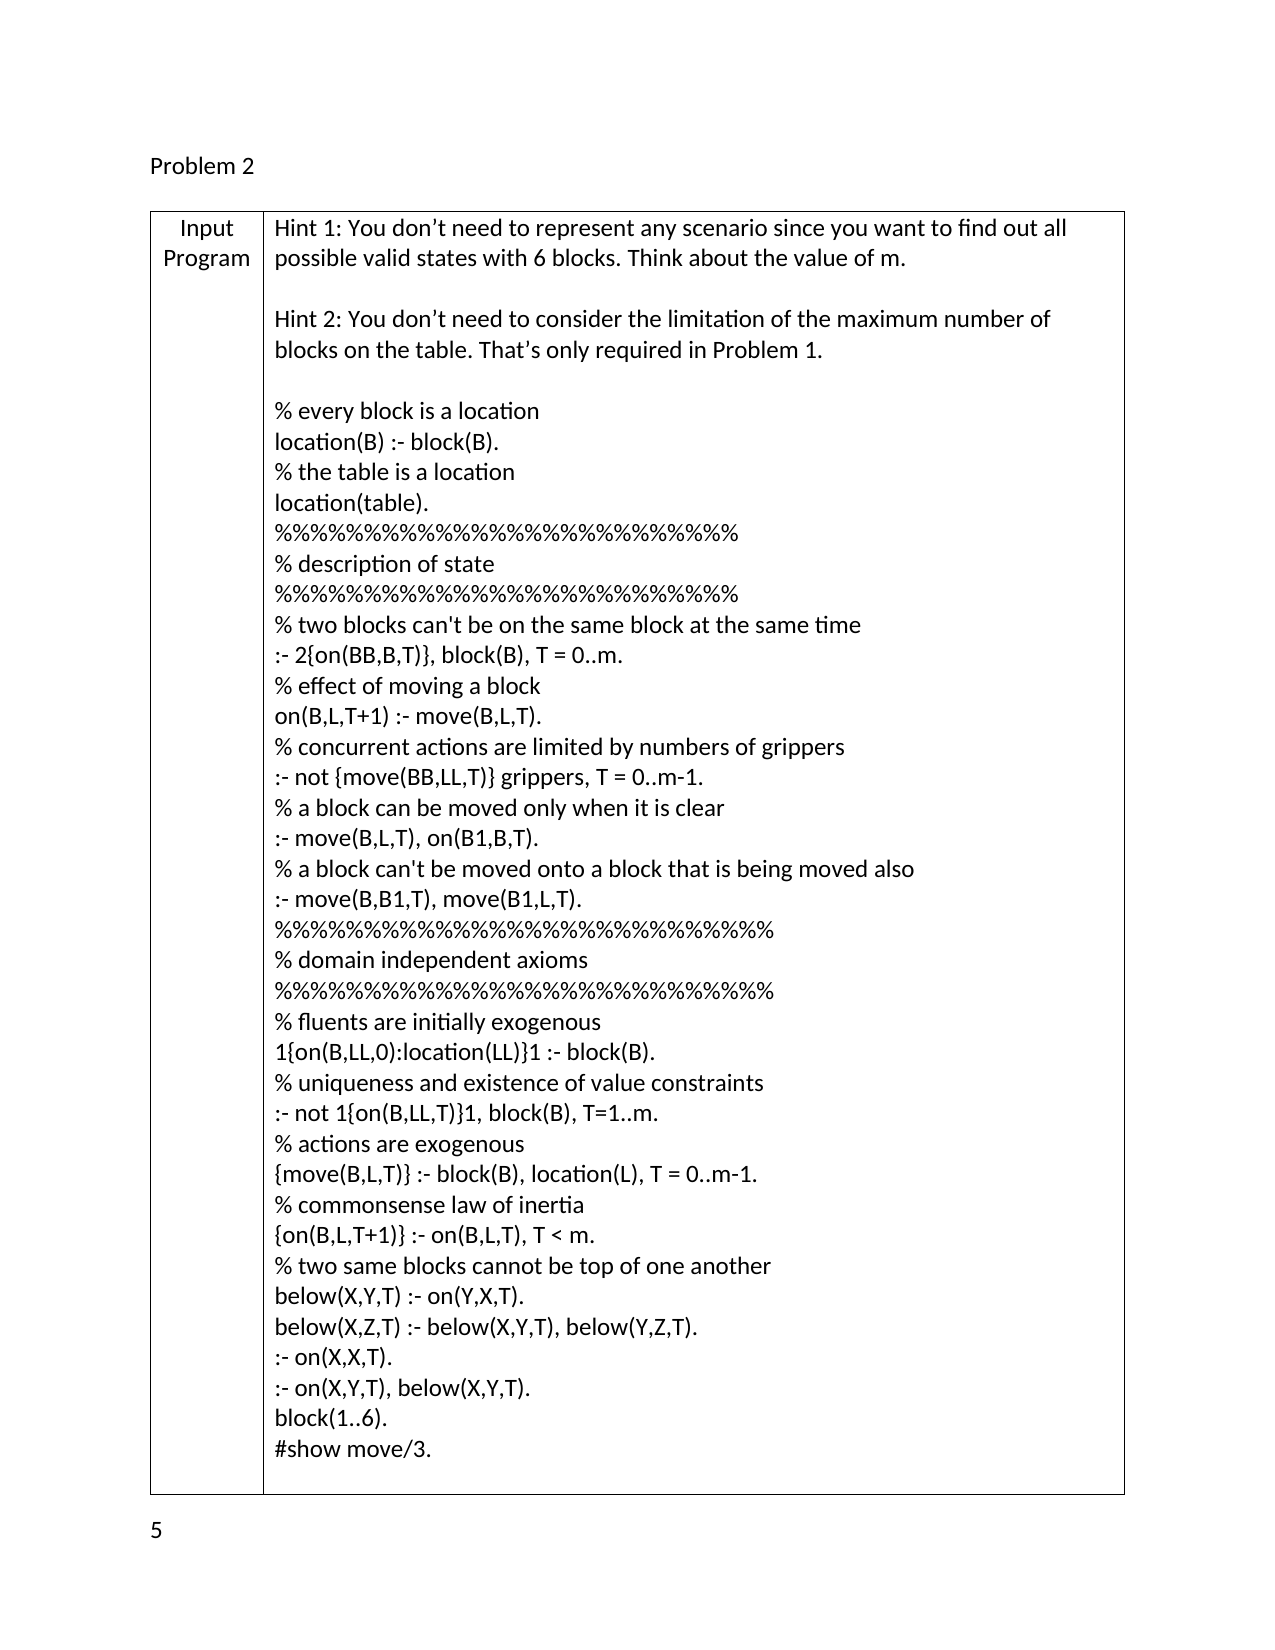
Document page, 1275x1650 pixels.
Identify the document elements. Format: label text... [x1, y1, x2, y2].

text Problem 2 [150, 150, 1125, 181]
table_header Input Program [151, 212, 263, 1494]
table_header Hint 1: You don’t need to represent any scenario since you want to find out all possible valid states with 6 blocks. Think about the value of m. Hint 2: You don’t need to consider the limitation of the maximum number of blocks on the table. That’s only required in Problem 1. % every block is a location location(B) :- block(B). % the table is a location location(table). %%%%%%%%%%%%%%%%%%%%%%%%%% % description of state %%%%%%%%%%%%%%%%%%%%%%%%%% % two blocks can't be on the same block at the same time :- 2{on(BB,B,T)}, block(B), T = 0..m. % effect of moving a block on(B,L,T+1) :- move(B,L,T). % concurrent actions are limited by numbers of grippers :- not {move(BB,LL,T)} grippers, T = 0..m-1. % a block can be moved only when it is clear :- move(B,L,T), on(B1,B,T). % a block can't be moved onto a block that is being moved also :- move(B,B1,T), move(B1,L,T). %%%%%%%%%%%%%%%%%%%%%%%%%%%% % domain independent axioms %%%%%%%%%%%%%%%%%%%%%%%%%%%% % fluents are initially exogenous 1{on(B,LL,0):location(LL)}1 :- block(B). % uniqueness and existence of value constraints :- not 1{on(B,LL,T)}1, block(B), T=1..m. % actions are exogenous {move(B,L,T)} :- block(B), location(L), T = 0..m-1. % commonsense law of inertia {on(B,L,T+1)} :- on(B,L,T), T < m. % two same blocks cannot be top of one another below(X,Y,T) :- on(Y,X,T). below(X,Z,T) :- below(X,Y,T), below(Y,Z,T). :- on(X,X,T). :- on(X,Y,T), below(X,Y,T). block(1..6). #show move/3. [264, 212, 1124, 1494]
